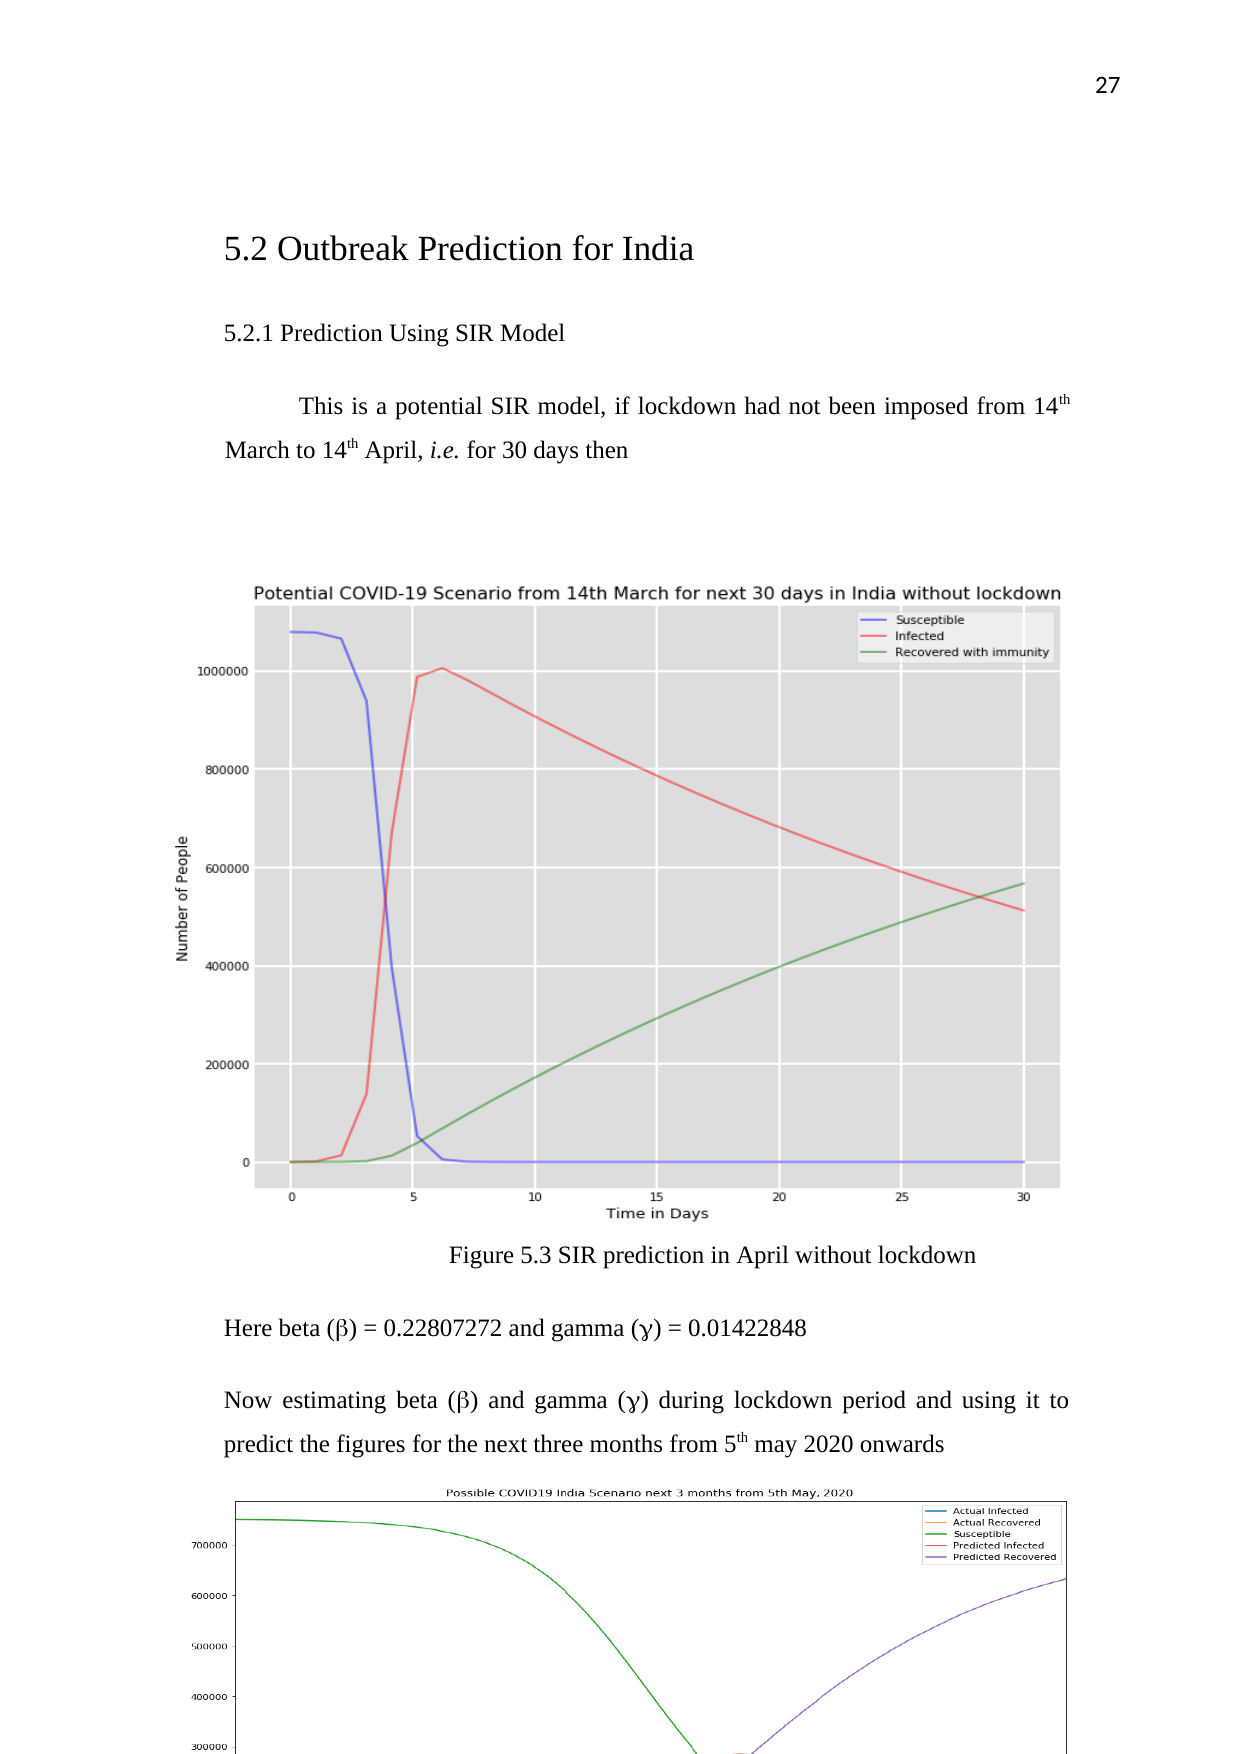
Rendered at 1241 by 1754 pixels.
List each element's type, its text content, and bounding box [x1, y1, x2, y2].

text Here beta () = 0.22807272 and gamma () = 0.01422848 [224, 1313, 1070, 1341]
text 5.2.1 Prediction Using SIR Model [224, 318, 1070, 347]
text 5.2 Outbreak Prediction for India [224, 227, 1070, 268]
text Figure 5.3 SIR prediction in April without lockdown [224, 1240, 1070, 1268]
text This is a potential SIR model, if lockdown had not been imposed from 14th March to 14th April, i.e. for 30 days then [224, 391, 1070, 464]
picture [183, 1483, 1075, 1754]
picture [168, 579, 1071, 1229]
text Now estimating beta () and gamma () during lockdown period and using it to predict the figures for the next three months from 5th may 2020 onwards [224, 1386, 1070, 1458]
